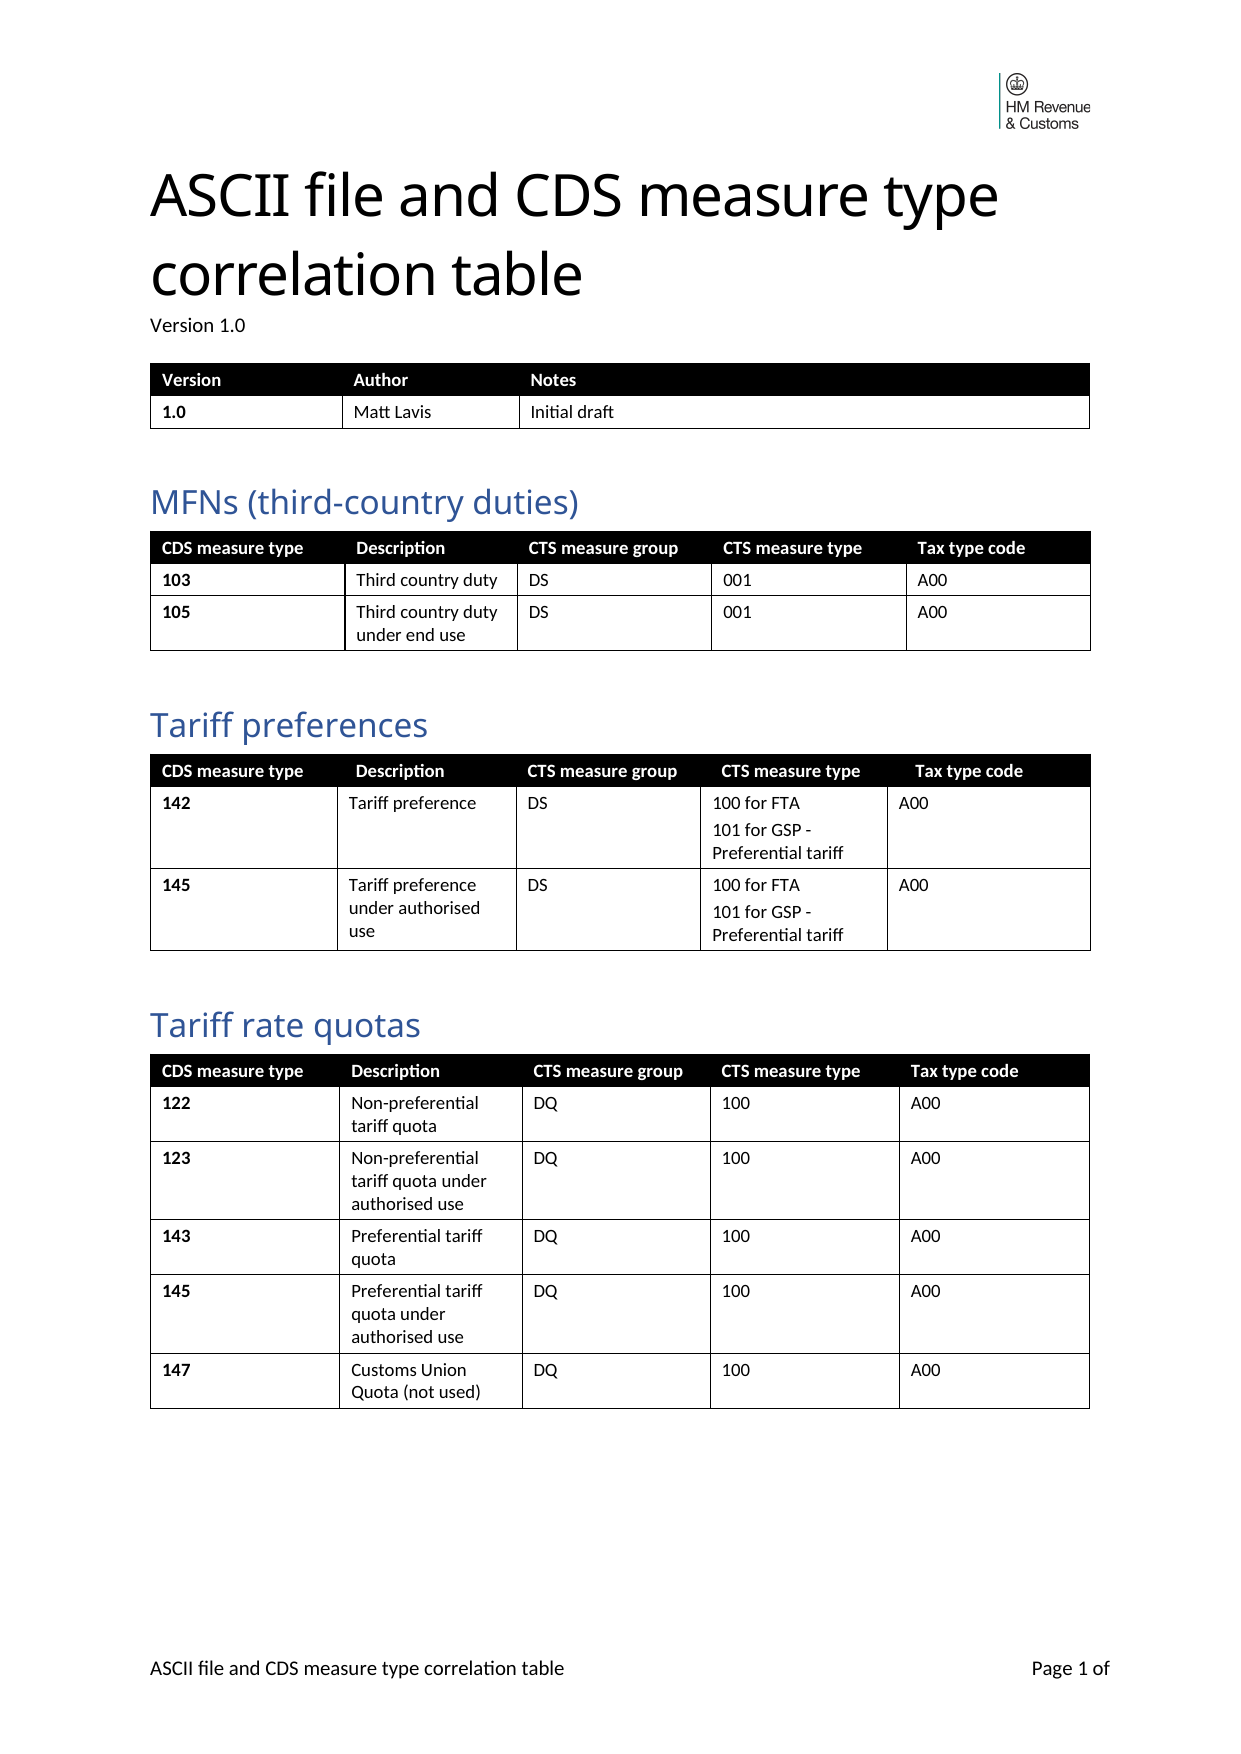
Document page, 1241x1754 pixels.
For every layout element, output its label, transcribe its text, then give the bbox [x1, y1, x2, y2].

table_cell DQ [523, 1142, 710, 1219]
subtitle MFNs (third-country duties) [150, 479, 1090, 524]
table_cell Third country duty under end use [346, 596, 517, 650]
table_cell Tariff preference under authorised use [338, 869, 516, 950]
subtitle Tariff rate quotas [150, 1002, 1090, 1047]
table_cell 100 [711, 1275, 899, 1352]
table_cell DQ [523, 1220, 710, 1274]
table_cell 145 [151, 1275, 339, 1352]
table_cell 122 [151, 1087, 339, 1141]
table_cell 100 for FTA 101 for GSP - Preferential tariff [701, 869, 887, 950]
table_cell 100 for FTA 101 for GSP - Preferential tariff [701, 787, 887, 868]
table_cell 105 [151, 596, 344, 650]
table_header Author [343, 364, 519, 395]
table_header CDS measure type [151, 755, 344, 786]
picture [999, 73, 1091, 129]
table_cell Non-preferential tariff quota under authorised use [340, 1142, 522, 1219]
table_cell Preferential tariff quota [340, 1220, 522, 1274]
table_header CTS measure type [711, 755, 903, 786]
table_cell 147 [151, 1354, 339, 1408]
table_header Version [151, 364, 342, 395]
table_header CTS measure group [523, 1055, 710, 1086]
table_header CTS measure type [711, 1055, 899, 1086]
table_cell A00 [900, 1087, 1089, 1141]
table_cell A00 [900, 1142, 1089, 1219]
table_cell Preferential tariff quota under authorised use [340, 1275, 522, 1352]
table_cell DS [518, 564, 711, 595]
table_cell Customs Union Quota (not used) [340, 1354, 522, 1408]
table_header Description [345, 755, 516, 786]
table_header Tax type code [907, 532, 1090, 563]
table_cell DS [518, 596, 711, 650]
table_header Notes [520, 364, 1089, 395]
table_cell A00 [900, 1220, 1089, 1274]
table_cell 001 [712, 564, 906, 595]
table_cell Non-preferential tariff quota [340, 1087, 522, 1141]
subtitle Tariff preferences [150, 702, 1090, 747]
table_cell A00 [907, 564, 1090, 595]
table_cell Tariff preference [338, 787, 516, 868]
table_cell A00 [888, 787, 1090, 868]
table_cell 142 [151, 787, 337, 868]
title ASCII file and CDS measure type correlation table [150, 153, 1090, 312]
table_cell A00 [900, 1275, 1089, 1352]
table_cell 100 [711, 1220, 899, 1274]
table_cell Initial draft [520, 396, 1089, 427]
table_header Tax type code [900, 1055, 1089, 1086]
table_cell 103 [151, 564, 344, 595]
table_header CTS measure type [712, 532, 906, 563]
table_header Tax type code [904, 755, 1090, 786]
table_cell A00 [907, 596, 1090, 650]
table_header CTS measure group [517, 755, 710, 786]
table_cell 143 [151, 1220, 339, 1274]
table_cell 100 [711, 1142, 899, 1219]
table_cell 123 [151, 1142, 339, 1219]
table_cell Matt Lavis [343, 396, 519, 427]
table_cell A00 [900, 1354, 1089, 1408]
table_cell DQ [523, 1354, 710, 1408]
table_cell 100 [711, 1087, 899, 1141]
table_header CDS measure type [151, 532, 344, 563]
table_cell Third country duty [346, 564, 517, 595]
table_cell DQ [523, 1087, 710, 1141]
table_cell 1.0 [151, 396, 342, 427]
text Version 1.0 [150, 312, 1090, 338]
table_cell 100 [711, 1354, 899, 1408]
table_cell A00 [888, 869, 1090, 950]
table_cell 145 [151, 869, 337, 950]
table_cell DQ [523, 1275, 710, 1352]
table_header CTS measure group [518, 532, 711, 563]
table_cell 001 [712, 596, 906, 650]
table_header Description [340, 1055, 522, 1086]
table_header CDS measure type [151, 1055, 339, 1086]
table_cell DS [517, 787, 700, 868]
table_header Description [346, 532, 517, 563]
table_cell DS [517, 869, 700, 950]
